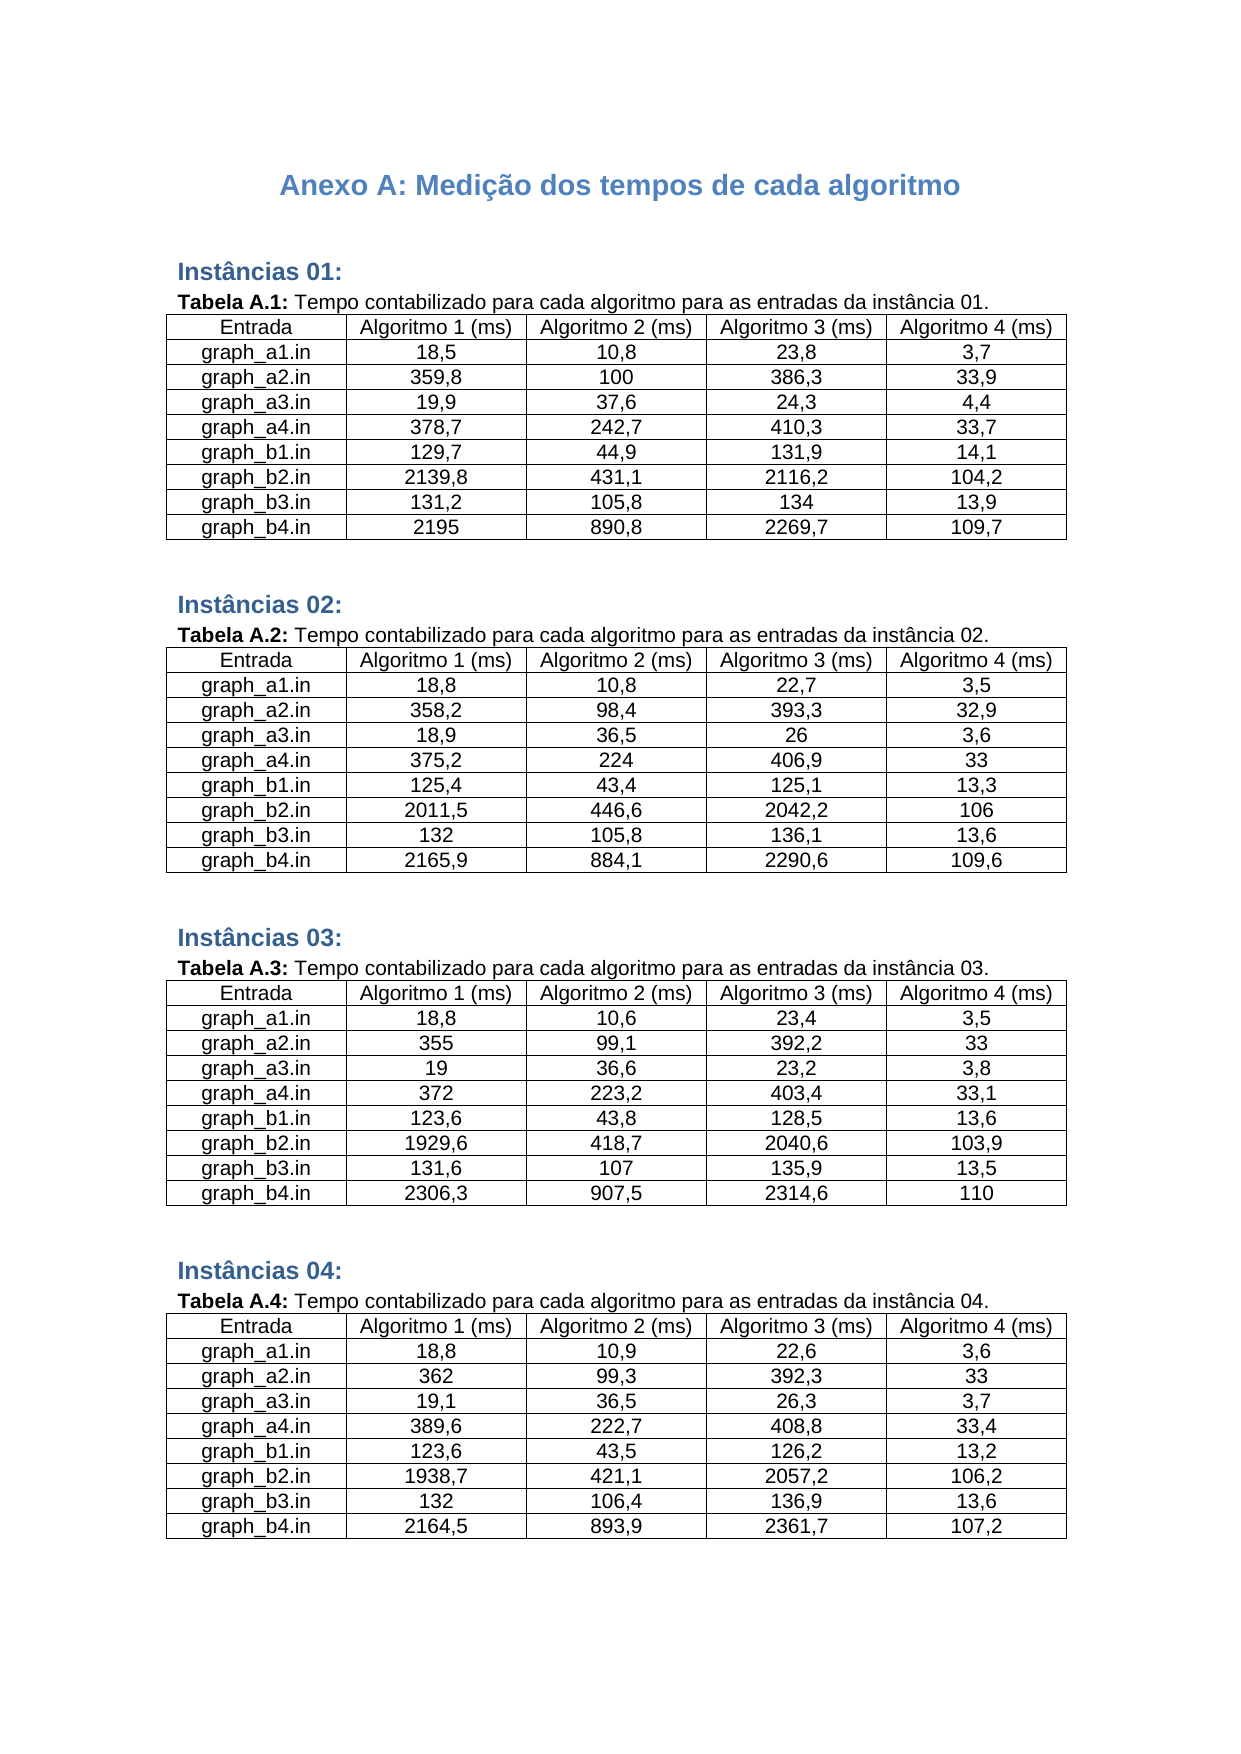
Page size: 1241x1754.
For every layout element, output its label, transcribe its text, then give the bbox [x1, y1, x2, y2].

table_cell 43,8 [527, 1106, 706, 1130]
table_cell graph_b4.in [167, 1514, 346, 1538]
table_cell 3,7 [887, 340, 1066, 364]
table_cell graph_a4.in [167, 748, 346, 772]
text Tabela A.3: Tempo contabilizado para cada algoritmo para as entradas da instância 03. [177, 956, 1063, 980]
table_cell graph_b4.in [167, 1181, 346, 1205]
table_cell 132 [347, 823, 526, 847]
table_cell 33 [887, 748, 1066, 772]
table_cell 1929,6 [347, 1131, 526, 1155]
table_cell 2164,5 [347, 1514, 526, 1538]
table_cell 3,5 [887, 1006, 1066, 1030]
table_cell graph_b2.in [167, 798, 346, 822]
table_cell 132 [347, 1489, 526, 1513]
table_cell 223,2 [527, 1081, 706, 1105]
table_cell 43,5 [527, 1439, 706, 1463]
table_cell 18,8 [347, 673, 526, 697]
table_cell graph_a4.in [167, 1081, 346, 1105]
table_cell 123,6 [347, 1106, 526, 1130]
table_cell 13,9 [887, 490, 1066, 514]
table_cell 134 [707, 490, 886, 514]
table_cell graph_b1.in [167, 1106, 346, 1130]
table_cell 408,8 [707, 1414, 886, 1438]
table_cell 375,2 [347, 748, 526, 772]
table_cell 890,8 [527, 515, 706, 539]
table_cell 2011,5 [347, 798, 526, 822]
text Tabela A.1: Tempo contabilizado para cada algoritmo para as entradas da instância 01. [177, 290, 1063, 314]
table_cell 32,9 [887, 698, 1066, 722]
table_cell 126,2 [707, 1439, 886, 1463]
table_cell 386,3 [707, 365, 886, 389]
table_cell 103,9 [887, 1131, 1066, 1155]
table_cell 19,9 [347, 390, 526, 414]
table_cell 2042,2 [707, 798, 886, 822]
table_cell 359,8 [347, 365, 526, 389]
table_header Algoritmo 2 (ms) [527, 648, 706, 672]
table_cell graph_b1.in [167, 1439, 346, 1463]
table_cell graph_b3.in [167, 490, 346, 514]
table_cell 129,7 [347, 440, 526, 464]
table_cell 13,5 [887, 1156, 1066, 1180]
table_cell 37,6 [527, 390, 706, 414]
table_cell 2306,3 [347, 1181, 526, 1205]
table_cell 18,8 [347, 1006, 526, 1030]
table_cell 22,7 [707, 673, 886, 697]
table_cell graph_b3.in [167, 1156, 346, 1180]
table_cell 406,9 [707, 748, 886, 772]
table_cell 2195 [347, 515, 526, 539]
table_header Entrada [167, 1314, 346, 1338]
table_cell 4,4 [887, 390, 1066, 414]
table_header Algoritmo 1 (ms) [347, 1314, 526, 1338]
table_cell 907,5 [527, 1181, 706, 1205]
table_cell graph_a1.in [167, 673, 346, 697]
table_cell 242,7 [527, 415, 706, 439]
table_cell 893,9 [527, 1514, 706, 1538]
table_cell 125,1 [707, 773, 886, 797]
table_cell 26 [707, 723, 886, 747]
table_cell 2290,6 [707, 848, 886, 872]
table_header Algoritmo 4 (ms) [887, 648, 1066, 672]
table_cell 372 [347, 1081, 526, 1105]
table_cell 136,1 [707, 823, 886, 847]
table_cell 22,6 [707, 1339, 886, 1363]
table_cell 410,3 [707, 415, 886, 439]
table_cell 106,4 [527, 1489, 706, 1513]
table_cell 104,2 [887, 465, 1066, 489]
table_header Entrada [167, 315, 346, 339]
table_cell 224 [527, 748, 706, 772]
table_cell 23,4 [707, 1006, 886, 1030]
table_cell 99,3 [527, 1364, 706, 1388]
table_cell 18,8 [347, 1339, 526, 1363]
table_cell 23,8 [707, 340, 886, 364]
table_cell 109,6 [887, 848, 1066, 872]
table_cell 18,9 [347, 723, 526, 747]
table_cell 105,8 [527, 823, 706, 847]
table_cell 1938,7 [347, 1464, 526, 1488]
table_cell 222,7 [527, 1414, 706, 1438]
table_cell 131,6 [347, 1156, 526, 1180]
subtitle Instâncias 02: [177, 590, 1063, 619]
table_cell graph_a2.in [167, 1031, 346, 1055]
table_cell graph_b3.in [167, 823, 346, 847]
table_cell 19 [347, 1056, 526, 1080]
table_header Algoritmo 2 (ms) [527, 315, 706, 339]
table_cell graph_a1.in [167, 1006, 346, 1030]
table_cell 3,6 [887, 723, 1066, 747]
table_cell 14,1 [887, 440, 1066, 464]
table_cell 10,9 [527, 1339, 706, 1363]
table_cell 33,4 [887, 1414, 1066, 1438]
table_cell 13,6 [887, 823, 1066, 847]
table_cell 110 [887, 1181, 1066, 1205]
table_cell 109,7 [887, 515, 1066, 539]
table_header Algoritmo 2 (ms) [527, 981, 706, 1005]
table_header Entrada [167, 981, 346, 1005]
table_cell 33 [887, 1364, 1066, 1388]
table_cell graph_a3.in [167, 390, 346, 414]
table_cell 421,1 [527, 1464, 706, 1488]
table_cell 24,3 [707, 390, 886, 414]
table_header Algoritmo 1 (ms) [347, 648, 526, 672]
table_cell 10,8 [527, 340, 706, 364]
table_cell graph_b2.in [167, 1464, 346, 1488]
table_cell 431,1 [527, 465, 706, 489]
table_cell 128,5 [707, 1106, 886, 1130]
table_header Algoritmo 4 (ms) [887, 981, 1066, 1005]
table_cell graph_b3.in [167, 1489, 346, 1513]
table_cell 44,9 [527, 440, 706, 464]
table_cell 99,1 [527, 1031, 706, 1055]
table_cell 13,6 [887, 1489, 1066, 1513]
table_header Algoritmo 3 (ms) [707, 315, 886, 339]
table_cell 358,2 [347, 698, 526, 722]
table_cell 135,9 [707, 1156, 886, 1180]
table_cell 2165,9 [347, 848, 526, 872]
subtitle Anexo A: Medição dos tempos de cada algoritmo [177, 168, 1063, 202]
table_cell 13,2 [887, 1439, 1066, 1463]
table_header Algoritmo 3 (ms) [707, 648, 886, 672]
table_cell graph_a1.in [167, 340, 346, 364]
table_cell 393,3 [707, 698, 886, 722]
table_cell 392,2 [707, 1031, 886, 1055]
text Tabela A.2: Tempo contabilizado para cada algoritmo para as entradas da instância 02. [177, 623, 1063, 647]
table_cell 131,9 [707, 440, 886, 464]
table_cell 2040,6 [707, 1131, 886, 1155]
table_header Algoritmo 2 (ms) [527, 1314, 706, 1338]
table_cell 33,7 [887, 415, 1066, 439]
table_cell graph_b2.in [167, 1131, 346, 1155]
table_cell graph_a3.in [167, 1056, 346, 1080]
table_cell 100 [527, 365, 706, 389]
table_cell 123,6 [347, 1439, 526, 1463]
table_cell 392,3 [707, 1364, 886, 1388]
table_cell 136,9 [707, 1489, 886, 1513]
table_cell 33,9 [887, 365, 1066, 389]
table_cell 13,3 [887, 773, 1066, 797]
table_cell 3,5 [887, 673, 1066, 697]
table_cell graph_b4.in [167, 515, 346, 539]
table_cell 105,8 [527, 490, 706, 514]
subtitle Instâncias 01: [177, 257, 1063, 286]
text Tabela A.4: Tempo contabilizado para cada algoritmo para as entradas da instância 04. [177, 1289, 1063, 1313]
table_cell 2269,7 [707, 515, 886, 539]
table_cell 106,2 [887, 1464, 1066, 1488]
table_cell 884,1 [527, 848, 706, 872]
table_header Algoritmo 3 (ms) [707, 981, 886, 1005]
table_cell 2314,6 [707, 1181, 886, 1205]
table_cell 2116,2 [707, 465, 886, 489]
subtitle Instâncias 04: [177, 1256, 1063, 1285]
table_cell 131,2 [347, 490, 526, 514]
table_cell 362 [347, 1364, 526, 1388]
table_cell graph_a4.in [167, 415, 346, 439]
table_cell 33,1 [887, 1081, 1066, 1105]
table_cell 19,1 [347, 1389, 526, 1413]
table_cell 33 [887, 1031, 1066, 1055]
table_cell 98,4 [527, 698, 706, 722]
table_cell 107,2 [887, 1514, 1066, 1538]
table_header Algoritmo 1 (ms) [347, 315, 526, 339]
table_cell graph_b1.in [167, 773, 346, 797]
table_cell 2057,2 [707, 1464, 886, 1488]
table_cell 26,3 [707, 1389, 886, 1413]
table_cell graph_a1.in [167, 1339, 346, 1363]
table_cell graph_b1.in [167, 440, 346, 464]
table_cell 43,4 [527, 773, 706, 797]
table_cell 23,2 [707, 1056, 886, 1080]
table_cell graph_b2.in [167, 465, 346, 489]
table_header Algoritmo 1 (ms) [347, 981, 526, 1005]
table_cell 13,6 [887, 1106, 1066, 1130]
table_cell 107 [527, 1156, 706, 1180]
table_cell 36,5 [527, 723, 706, 747]
table_cell 403,4 [707, 1081, 886, 1105]
table_cell graph_a4.in [167, 1414, 346, 1438]
table_header Algoritmo 3 (ms) [707, 1314, 886, 1338]
table_cell 3,8 [887, 1056, 1066, 1080]
table_cell 36,6 [527, 1056, 706, 1080]
table_cell graph_a3.in [167, 1389, 346, 1413]
table_cell 10,8 [527, 673, 706, 697]
table_cell 418,7 [527, 1131, 706, 1155]
table_cell graph_a3.in [167, 723, 346, 747]
table_cell 106 [887, 798, 1066, 822]
table_cell 2139,8 [347, 465, 526, 489]
table_cell 18,5 [347, 340, 526, 364]
table_cell 36,5 [527, 1389, 706, 1413]
table_header Algoritmo 4 (ms) [887, 1314, 1066, 1338]
table_cell graph_a2.in [167, 1364, 346, 1388]
table_header Algoritmo 4 (ms) [887, 315, 1066, 339]
table_cell graph_a2.in [167, 698, 346, 722]
table_cell 389,6 [347, 1414, 526, 1438]
table_cell 125,4 [347, 773, 526, 797]
table_header Entrada [167, 648, 346, 672]
table_cell 10,6 [527, 1006, 706, 1030]
table_cell 2361,7 [707, 1514, 886, 1538]
table_cell 3,7 [887, 1389, 1066, 1413]
table_cell 378,7 [347, 415, 526, 439]
subtitle Instâncias 03: [177, 923, 1063, 952]
table_cell 3,6 [887, 1339, 1066, 1363]
table_cell 355 [347, 1031, 526, 1055]
table_cell graph_b4.in [167, 848, 346, 872]
table_cell 446,6 [527, 798, 706, 822]
table_cell graph_a2.in [167, 365, 346, 389]
